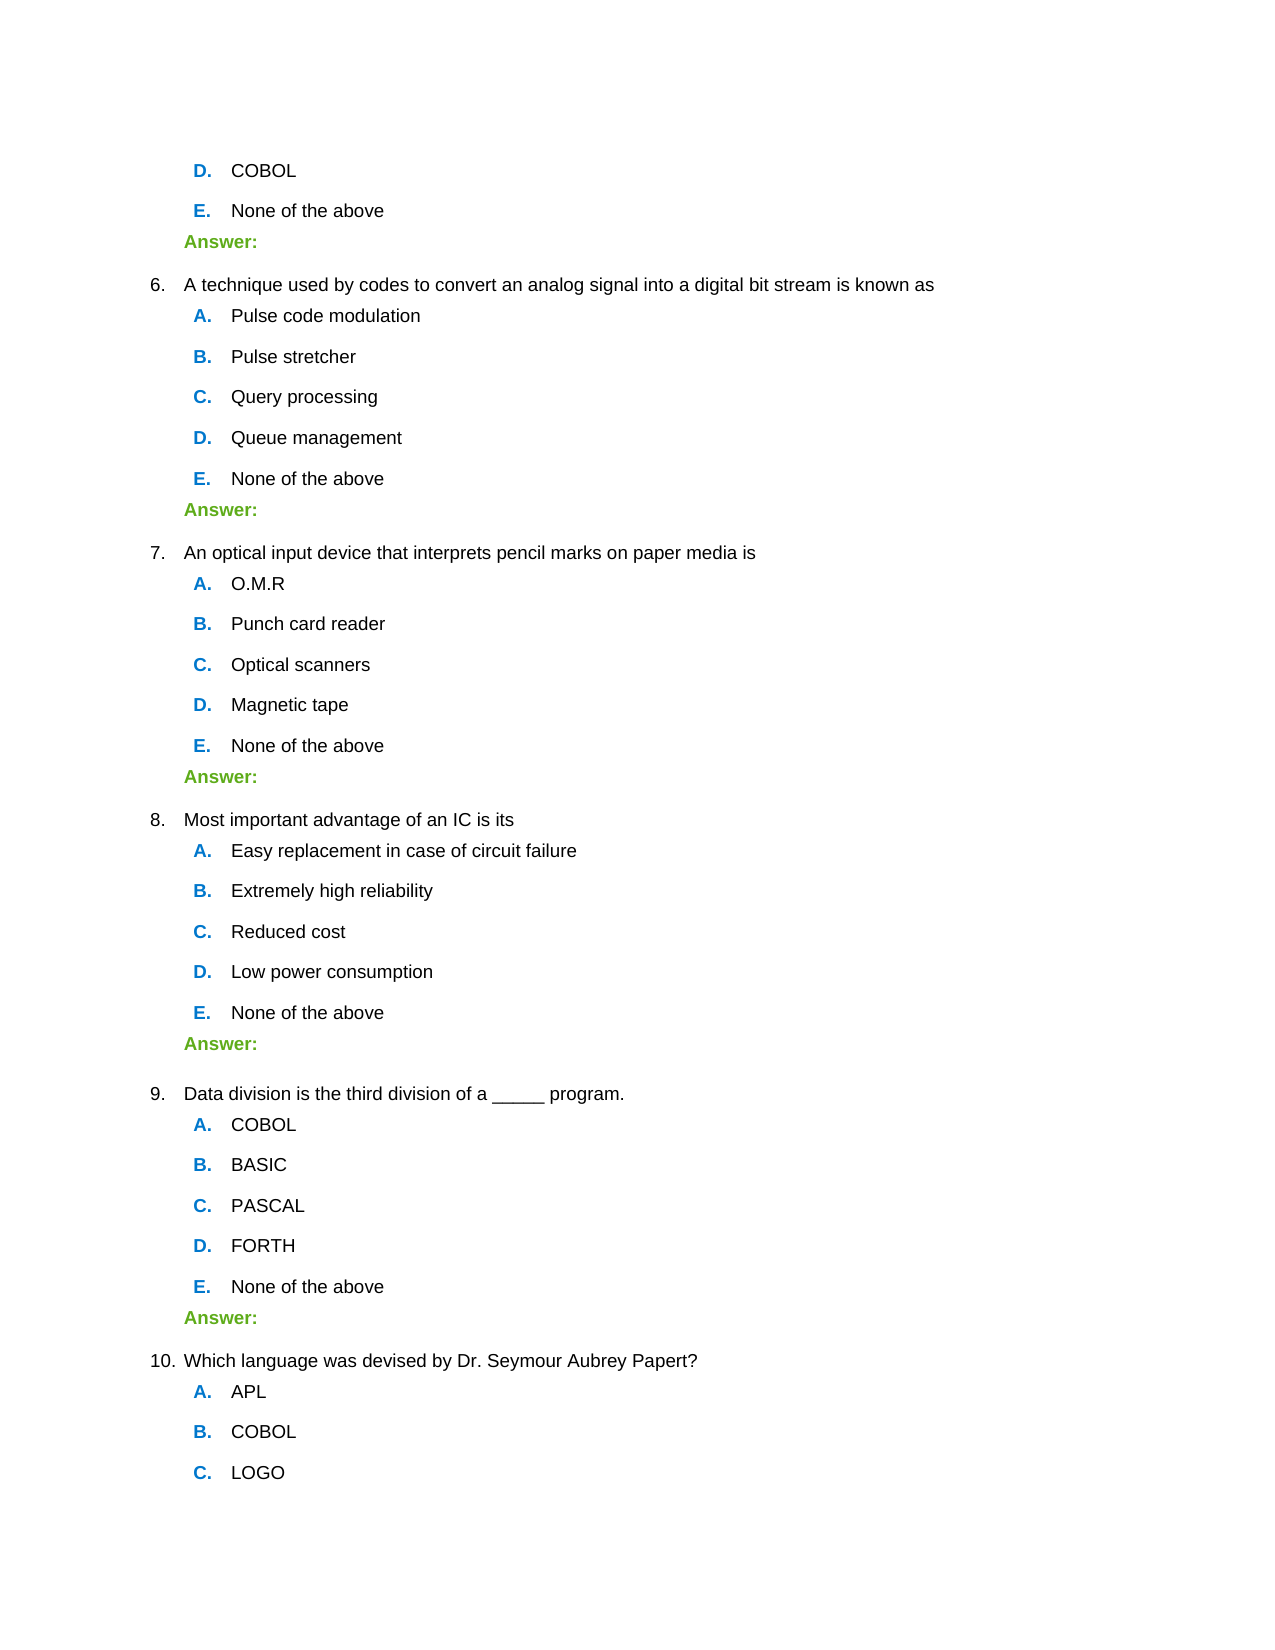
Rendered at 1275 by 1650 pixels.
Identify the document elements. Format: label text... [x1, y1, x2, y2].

table_cell Answer: [184, 150, 1125, 274]
table_cell 8. [150, 809, 184, 1082]
table_cell Answer: [184, 563, 1125, 809]
table_cell A technique used by codes to convert an analog signal into a digital bit stream is known as [184, 274, 1125, 296]
table_cell Answer: [184, 1104, 1125, 1350]
table_cell 9. [150, 1083, 184, 1350]
table_cell An optical input device that interprets pencil marks on paper media is [184, 541, 1125, 563]
table_cell 7. [150, 541, 184, 809]
table_cell Answer: [184, 296, 1125, 541]
table_cell Answer: [184, 1371, 1125, 1493]
table_cell Most important advantage of an IC is its [184, 809, 1125, 830]
table_cell 10. [150, 1350, 184, 1493]
table_cell Answer: [184, 830, 1125, 1082]
table_cell Which language was devised by Dr. Seymour Aubrey Papert? [184, 1350, 1125, 1371]
table_cell 6. [150, 274, 184, 541]
table_cell Data division is the third division of a _____ program. [184, 1083, 1125, 1104]
